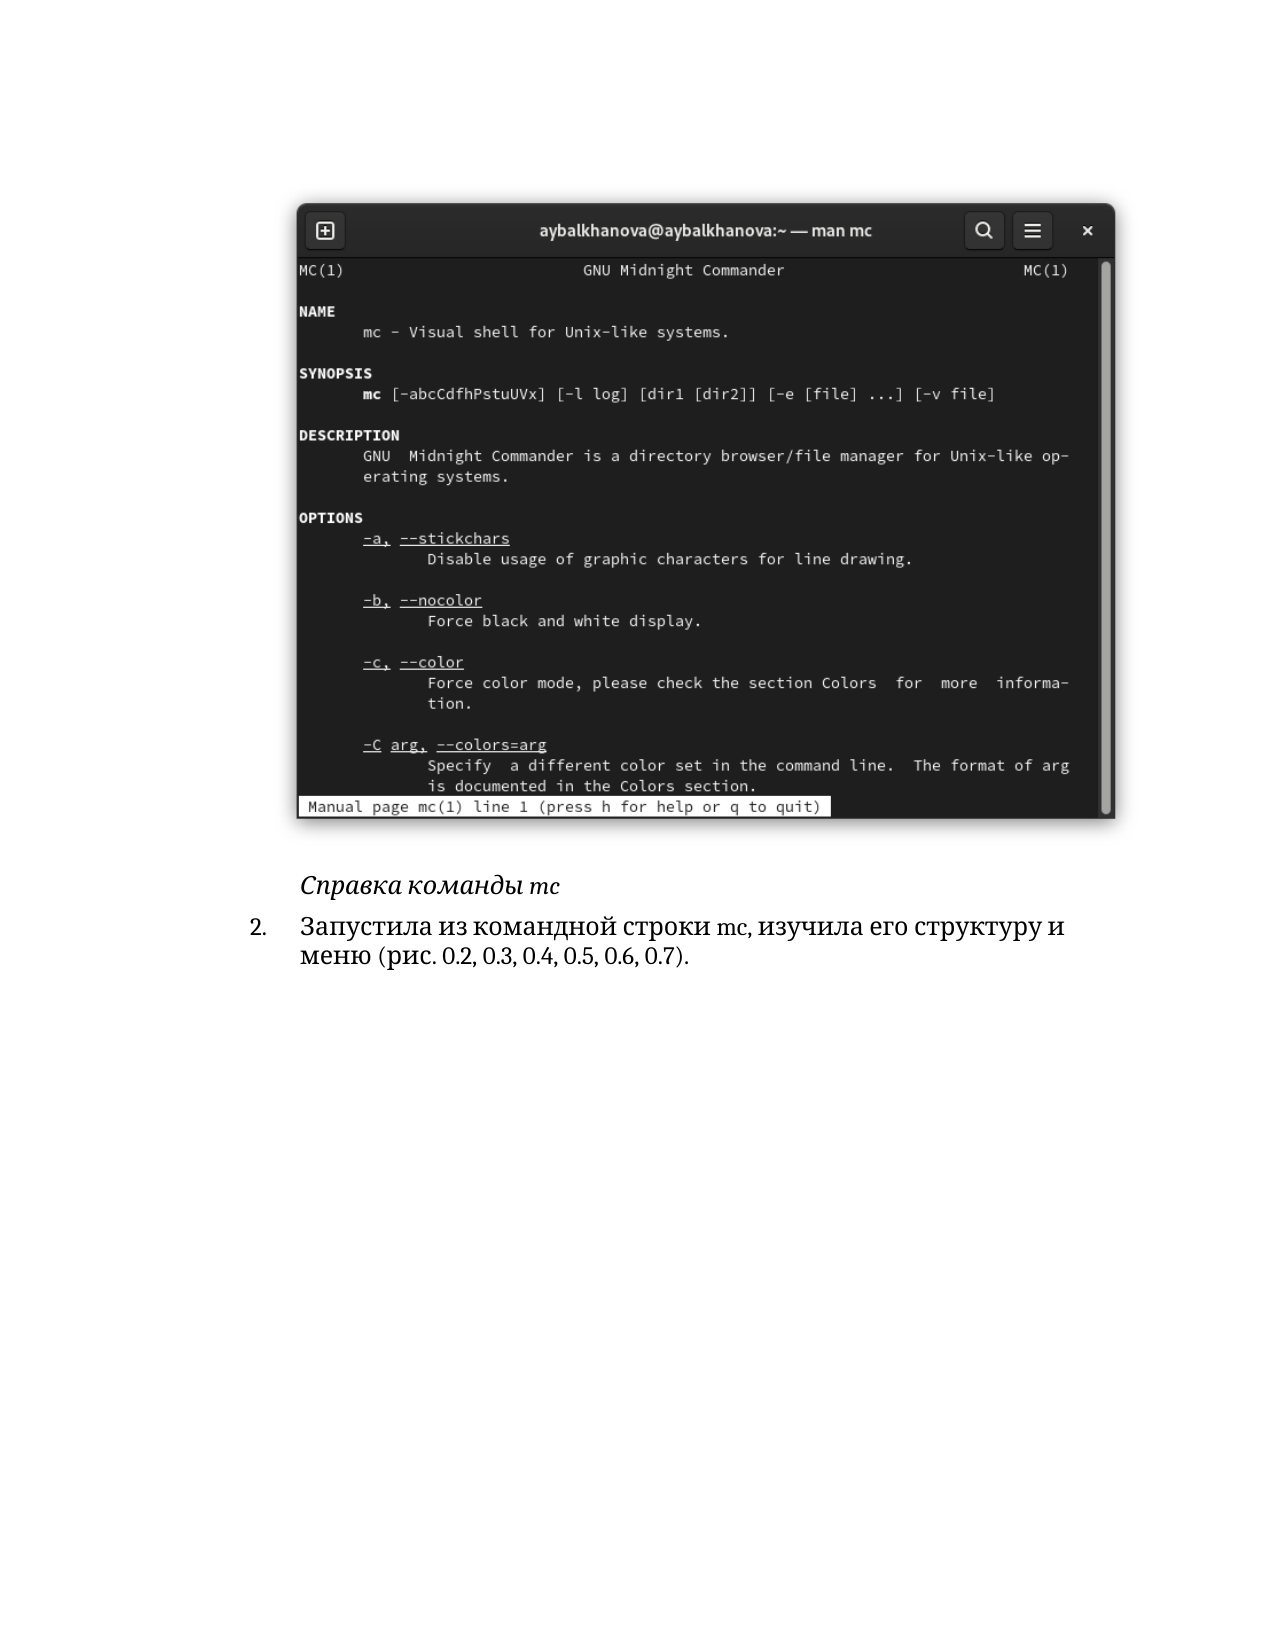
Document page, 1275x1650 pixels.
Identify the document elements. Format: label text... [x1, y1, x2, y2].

list Справка команды mc [250, 872, 1125, 901]
list Запустила из командной строки mc, изучила его структуру и меню (рис. 0.2, 0.3, 0.4, 0.5, 0.6, 0.7). [250, 913, 1125, 971]
picture [268, 178, 1144, 851]
